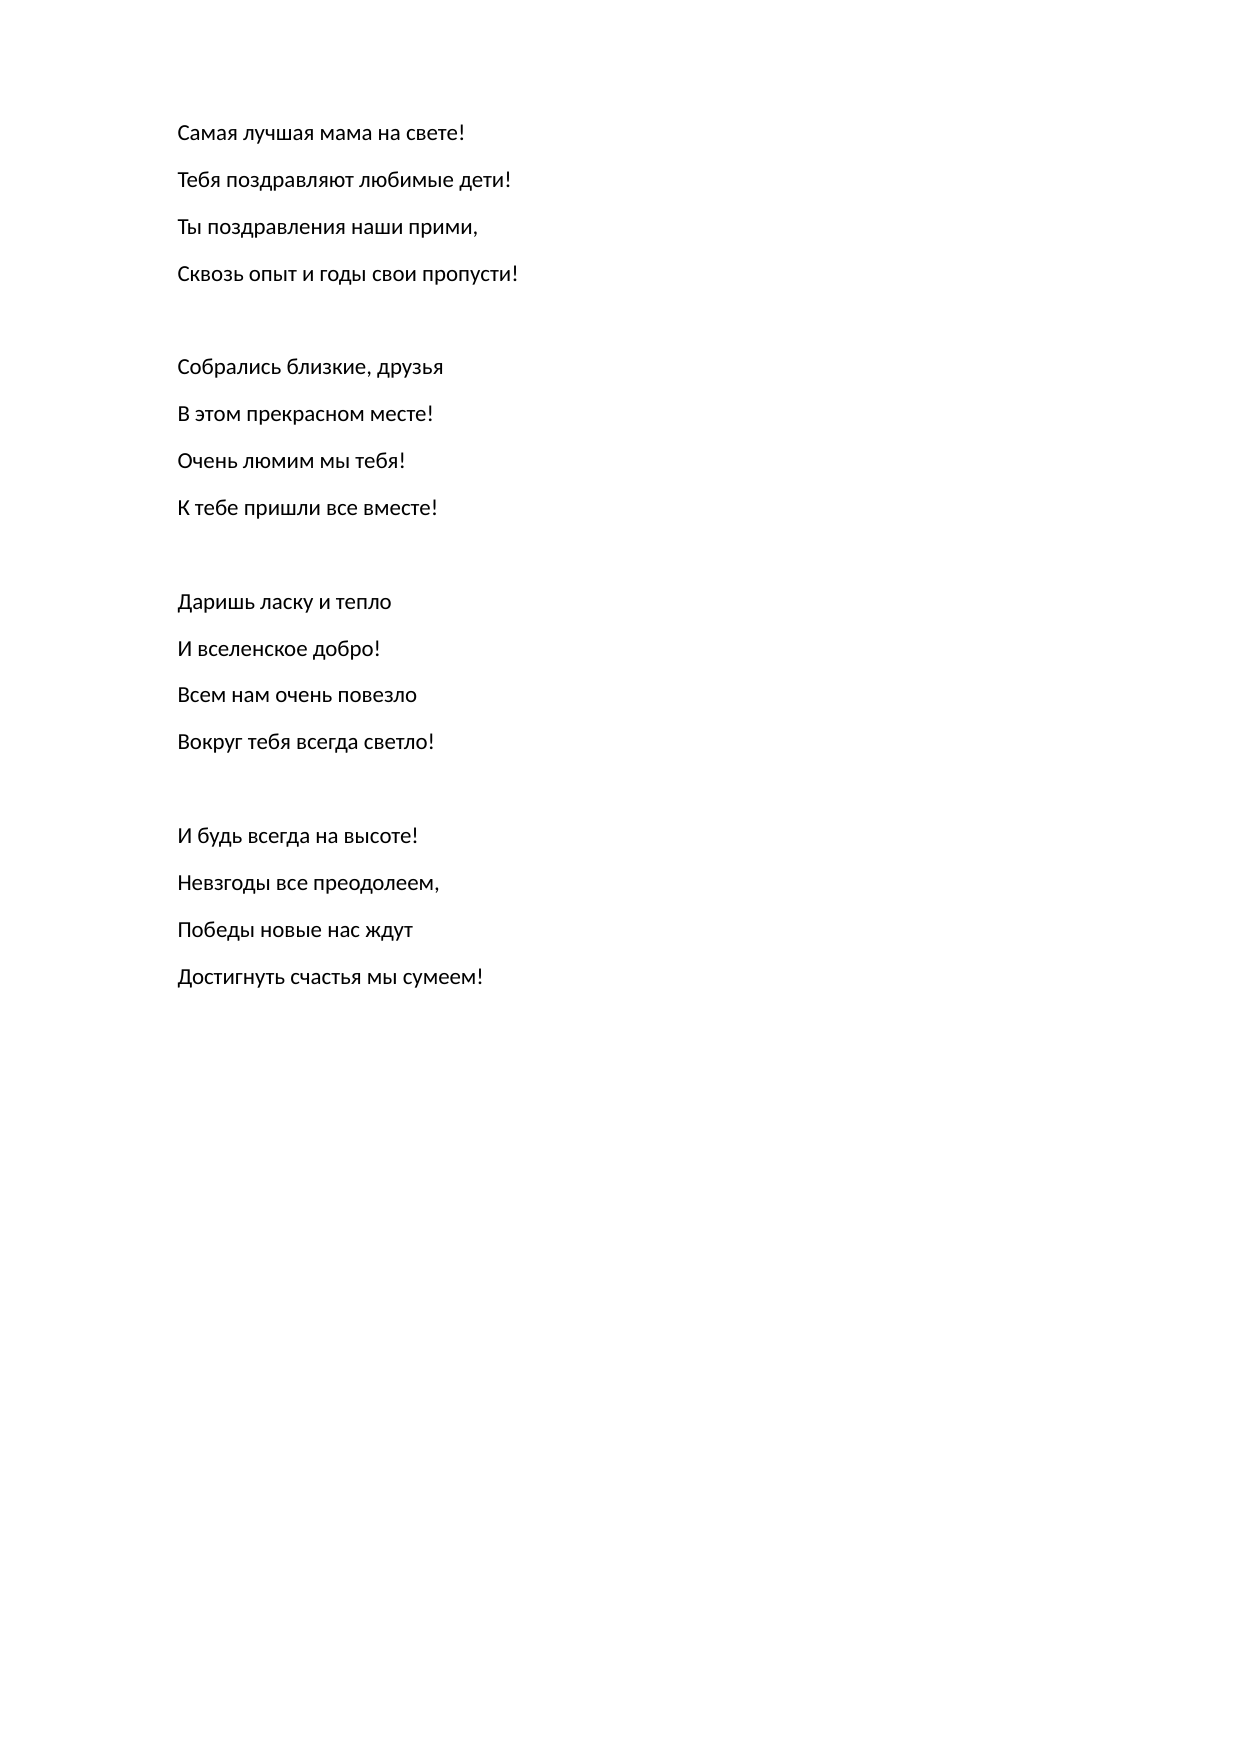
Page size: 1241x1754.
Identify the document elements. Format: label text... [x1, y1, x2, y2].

text Вокруг тебя всегда светло! [177, 727, 1152, 756]
text Очень люмим мы тебя! [177, 446, 1152, 474]
text К тебе пришли все вместе! [177, 493, 1152, 521]
text Победы новые нас ждут [177, 915, 1152, 943]
text Сквозь опыт и годы свои пропусти! [177, 259, 1152, 287]
text Достигнуть счастья мы сумеем! [177, 962, 1152, 990]
text Всем нам очень повезло [177, 681, 1152, 709]
text Самая лучшая мама на свете! [177, 118, 1152, 146]
text Тебя поздравляют любимые дети! [177, 165, 1152, 193]
text В этом прекрасном месте! [177, 399, 1152, 427]
text Ты поздравления наши прими, [177, 212, 1152, 240]
text И будь всегда на высоте! [177, 821, 1152, 849]
text Даришь ласку и тепло [177, 587, 1152, 615]
text Собрались близкие, друзья [177, 352, 1152, 381]
text Невзгоды все преодолеем, [177, 868, 1152, 896]
text И вселенское добро! [177, 634, 1152, 662]
